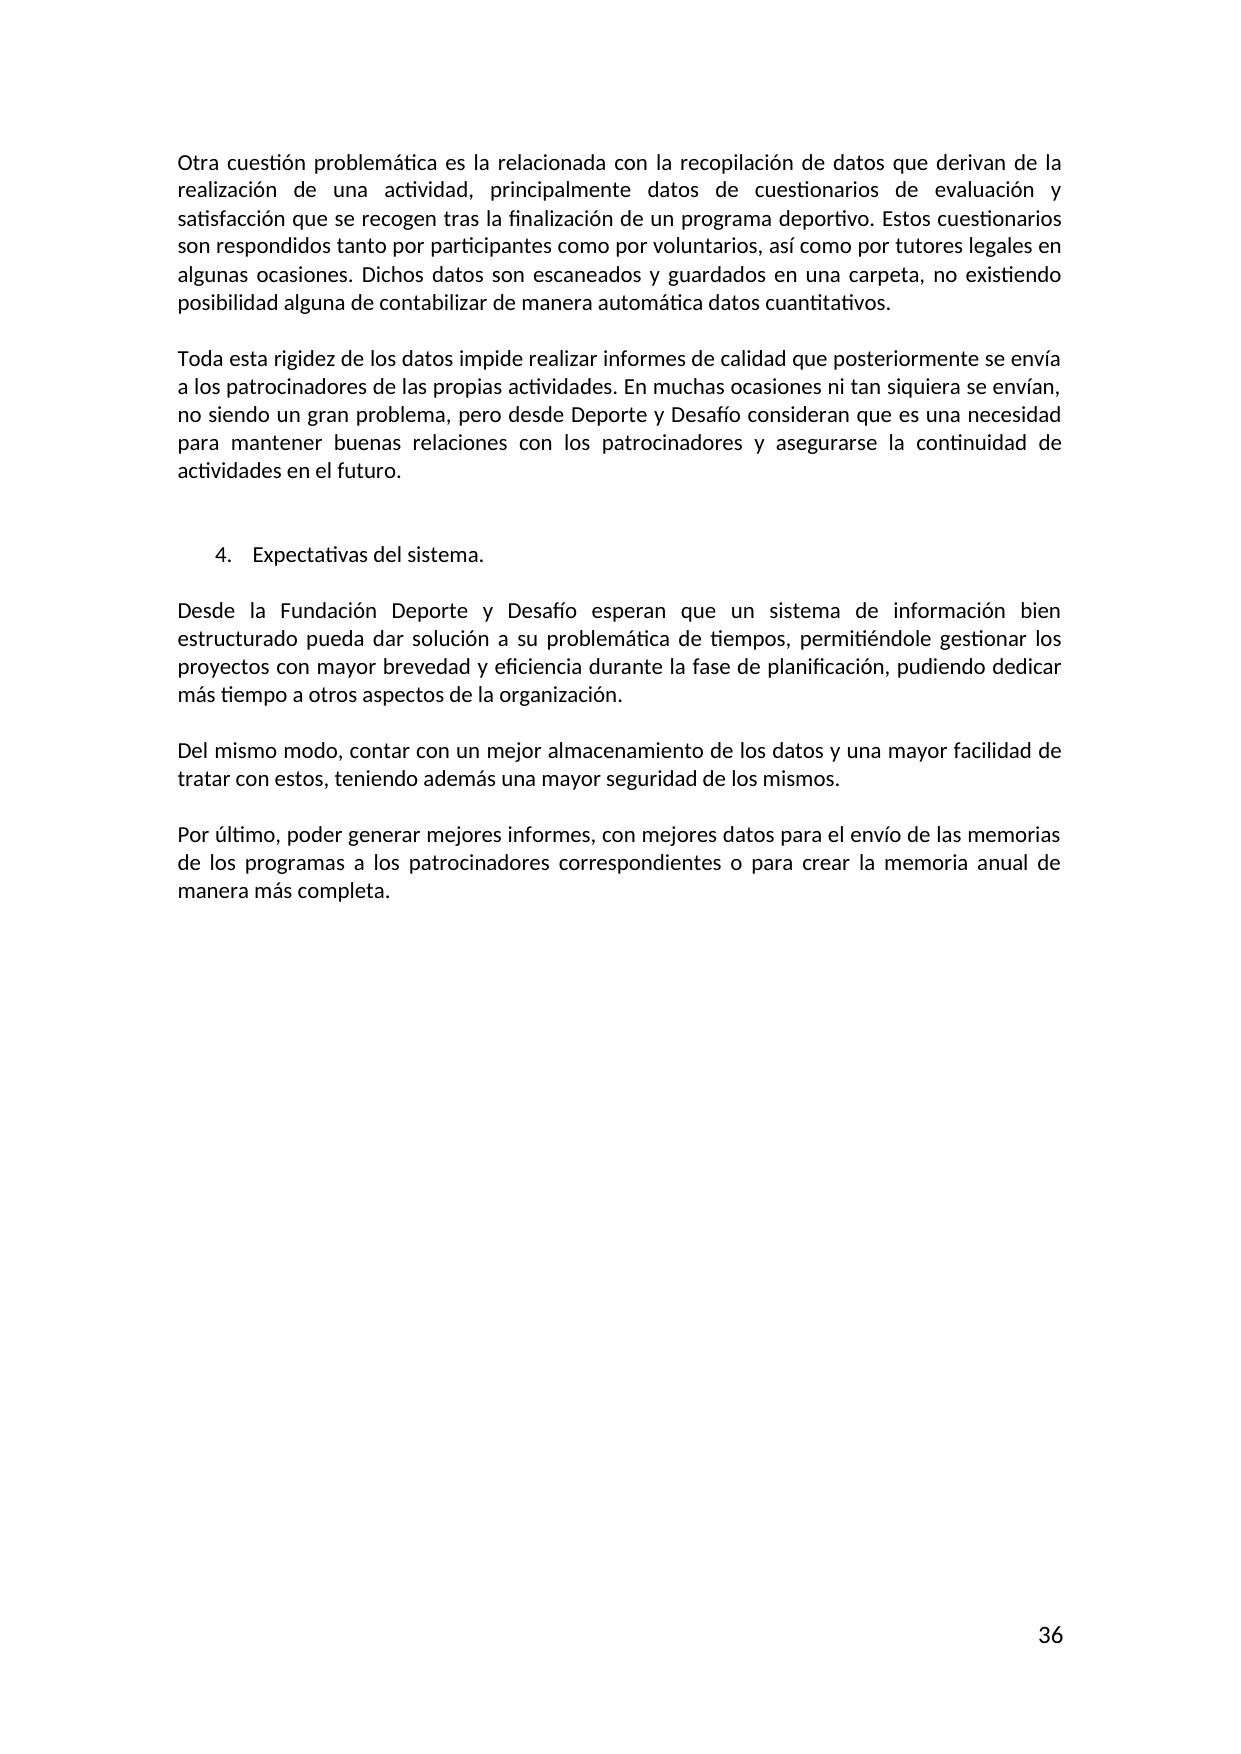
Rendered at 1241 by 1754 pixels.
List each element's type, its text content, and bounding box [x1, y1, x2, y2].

text Por último, poder generar mejores informes, con mejores datos para el envío de las memorias de los programas a los patrocinadores correspondientes o para crear la memoria anual de manera más completa. [177, 820, 1063, 904]
list Expectativas del sistema. [215, 540, 1063, 568]
text Del mismo modo, contar con un mejor almacenamiento de los datos y una mayor facilidad de tratar con estos, teniendo además una mayor seguridad de los mismos. [177, 736, 1063, 792]
text Otra cuestión problemática es la relacionada con la recopilación de datos que derivan de la realización de una actividad, principalmente datos de cuestionarios de evaluación y satisfacción que se recogen tras la finalización de un programa deportivo. Estos cuestionarios son respondidos tanto por participantes como por voluntarios, así como por tutores legales en algunas ocasiones. Dichos datos son escaneados y guardados en una carpeta, no existiendo posibilidad alguna de contabilizar de manera automática datos cuantitativos. [177, 148, 1063, 316]
text Toda esta rigidez de los datos impide realizar informes de calidad que posteriormente se envía a los patrocinadores de las propias actividades. En muchas ocasiones ni tan siquiera se envían, no siendo un gran problema, pero desde Deporte y Desafío consideran que es una necesidad para mantener buenas relaciones con los patrocinadores y asegurarse la continuidad de actividades en el futuro. [177, 344, 1063, 484]
text Desde la Fundación Deporte y Desafío esperan que un sistema de información bien estructurado pueda dar solución a su problemática de tiempos, permitiéndole gestionar los proyectos con mayor brevedad y eficiencia durante la fase de planificación, pudiendo dedicar más tiempo a otros aspectos de la organización. [177, 596, 1063, 708]
